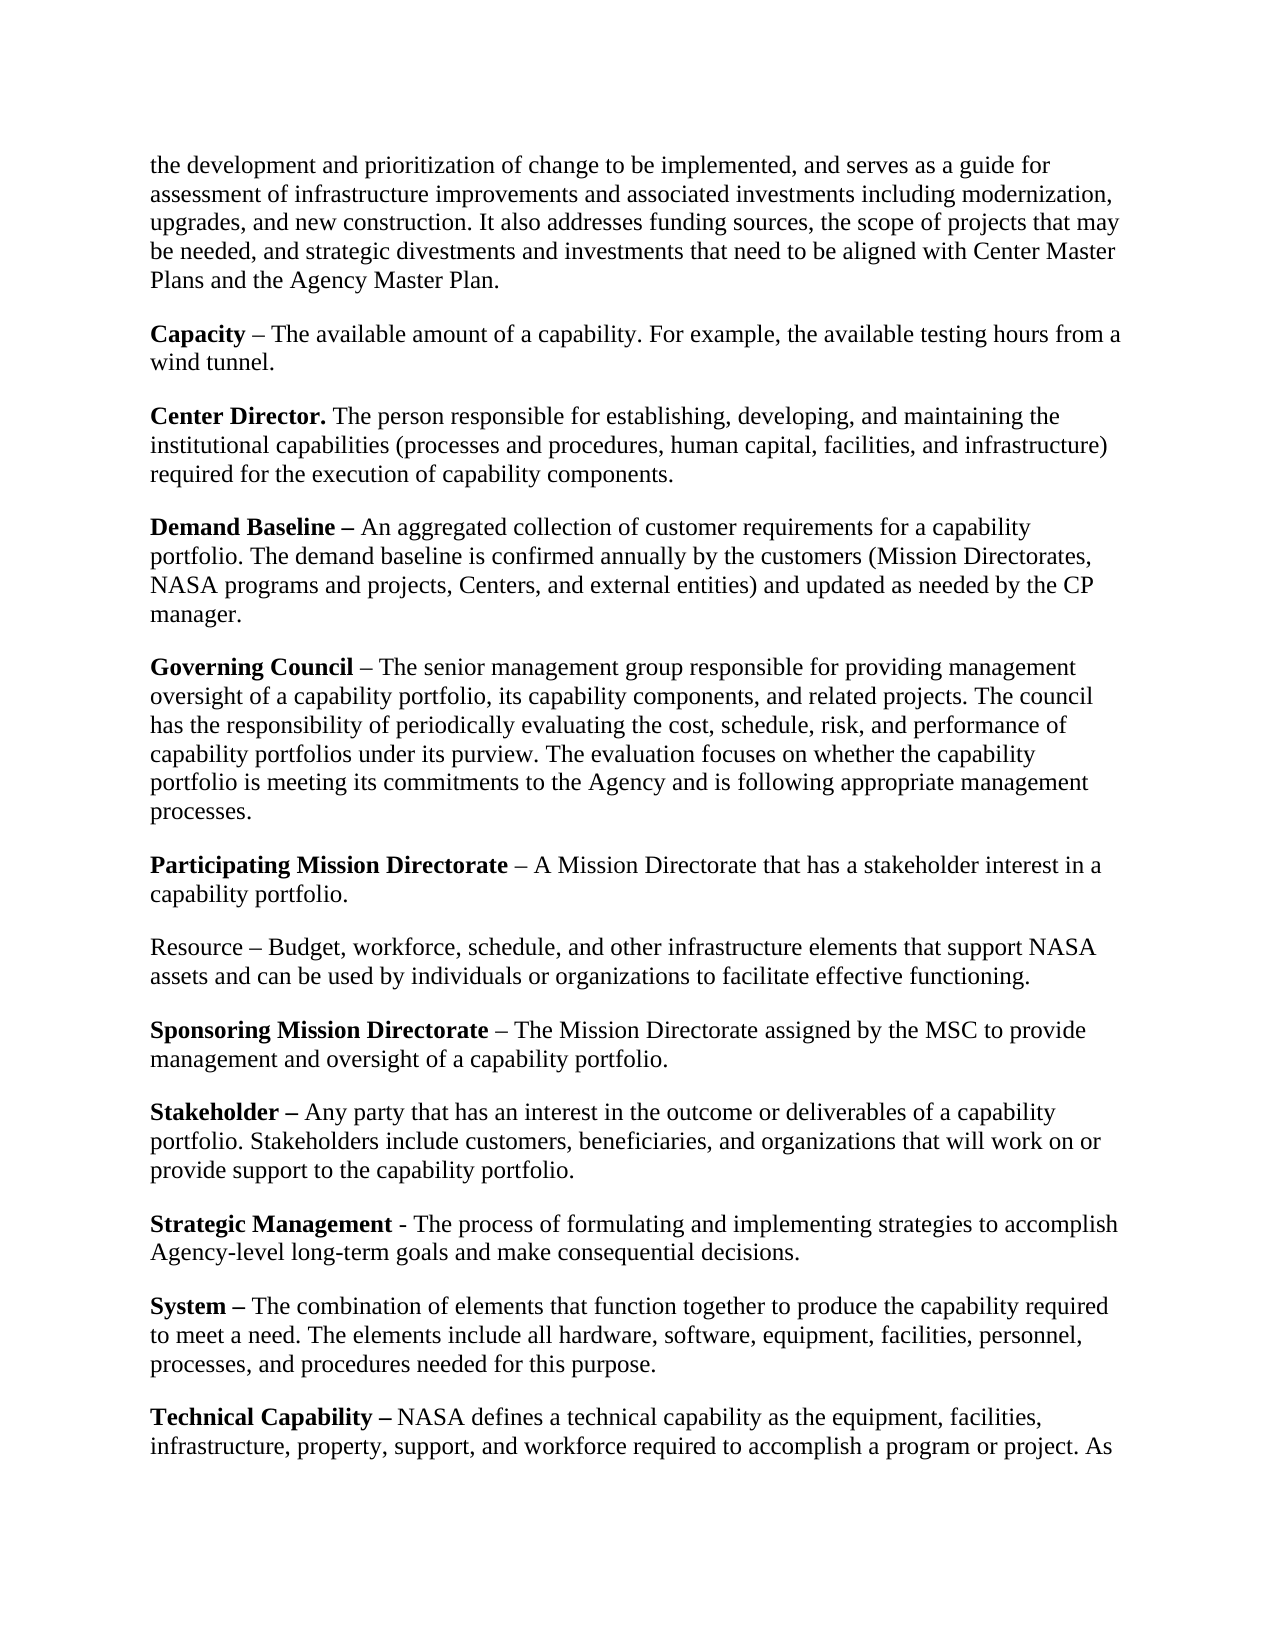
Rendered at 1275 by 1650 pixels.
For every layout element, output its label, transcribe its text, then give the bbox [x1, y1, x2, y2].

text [150, 1402, 1125, 1460]
text Governing Council – The senior management group responsible for providing management oversight of a capability portfolio, its capability components, and related projects. The council has the responsibility of periodically evaluating the cost, schedule, risk, and performance of capability portfolios under its purview. The evaluation focuses on whether the capability portfolio is meeting its commitments to the Agency and is following appropriate management processes. [150, 652, 1125, 825]
text Participating Mission Directorate – A Mission Directorate that has a stakeholder interest in a capability portfolio. [150, 850, 1125, 907]
text Demand Baseline – An aggregated collection of customer requirements for a capability portfolio. The demand baseline is confirmed annually by the customers (Mission Directorates, NASA programs and projects, Centers, and external entities) and updated as needed by the CP manager. [150, 512, 1125, 627]
text Sponsoring Mission Directorate – The Mission Directorate assigned by the MSC to provide management and oversight of a capability portfolio. [150, 1015, 1125, 1072]
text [150, 150, 1125, 294]
text Resource – Budget, workforce, schedule, and other infrastructure elements that support NASA assets and can be used by individuals or organizations to facilitate effective functioning. [150, 932, 1125, 990]
text Capacity – The available amount of a capability. For example, the available testing hours from a wind tunnel. [150, 319, 1125, 376]
text Center Director. The person responsible for establishing, developing, and maintaining the institutional capabilities (processes and procedures, human capital, facilities, and infrastructure) required for the execution of capability components. [150, 401, 1125, 487]
text Stakeholder – Any party that has an interest in the outcome or deliverables of a capability portfolio. Stakeholders include customers, beneficiaries, and organizations that will work on or provide support to the capability portfolio. [150, 1097, 1125, 1184]
text Strategic Management - The process of formulating and implementing strategies to accomplish Agency-level long-term goals and make consequential decisions. [150, 1209, 1125, 1266]
text System – The combination of elements that function together to produce the capability required to meet a need. The elements include all hardware, software, equipment, facilities, personnel, processes, and procedures needed for this purpose. [150, 1291, 1125, 1377]
